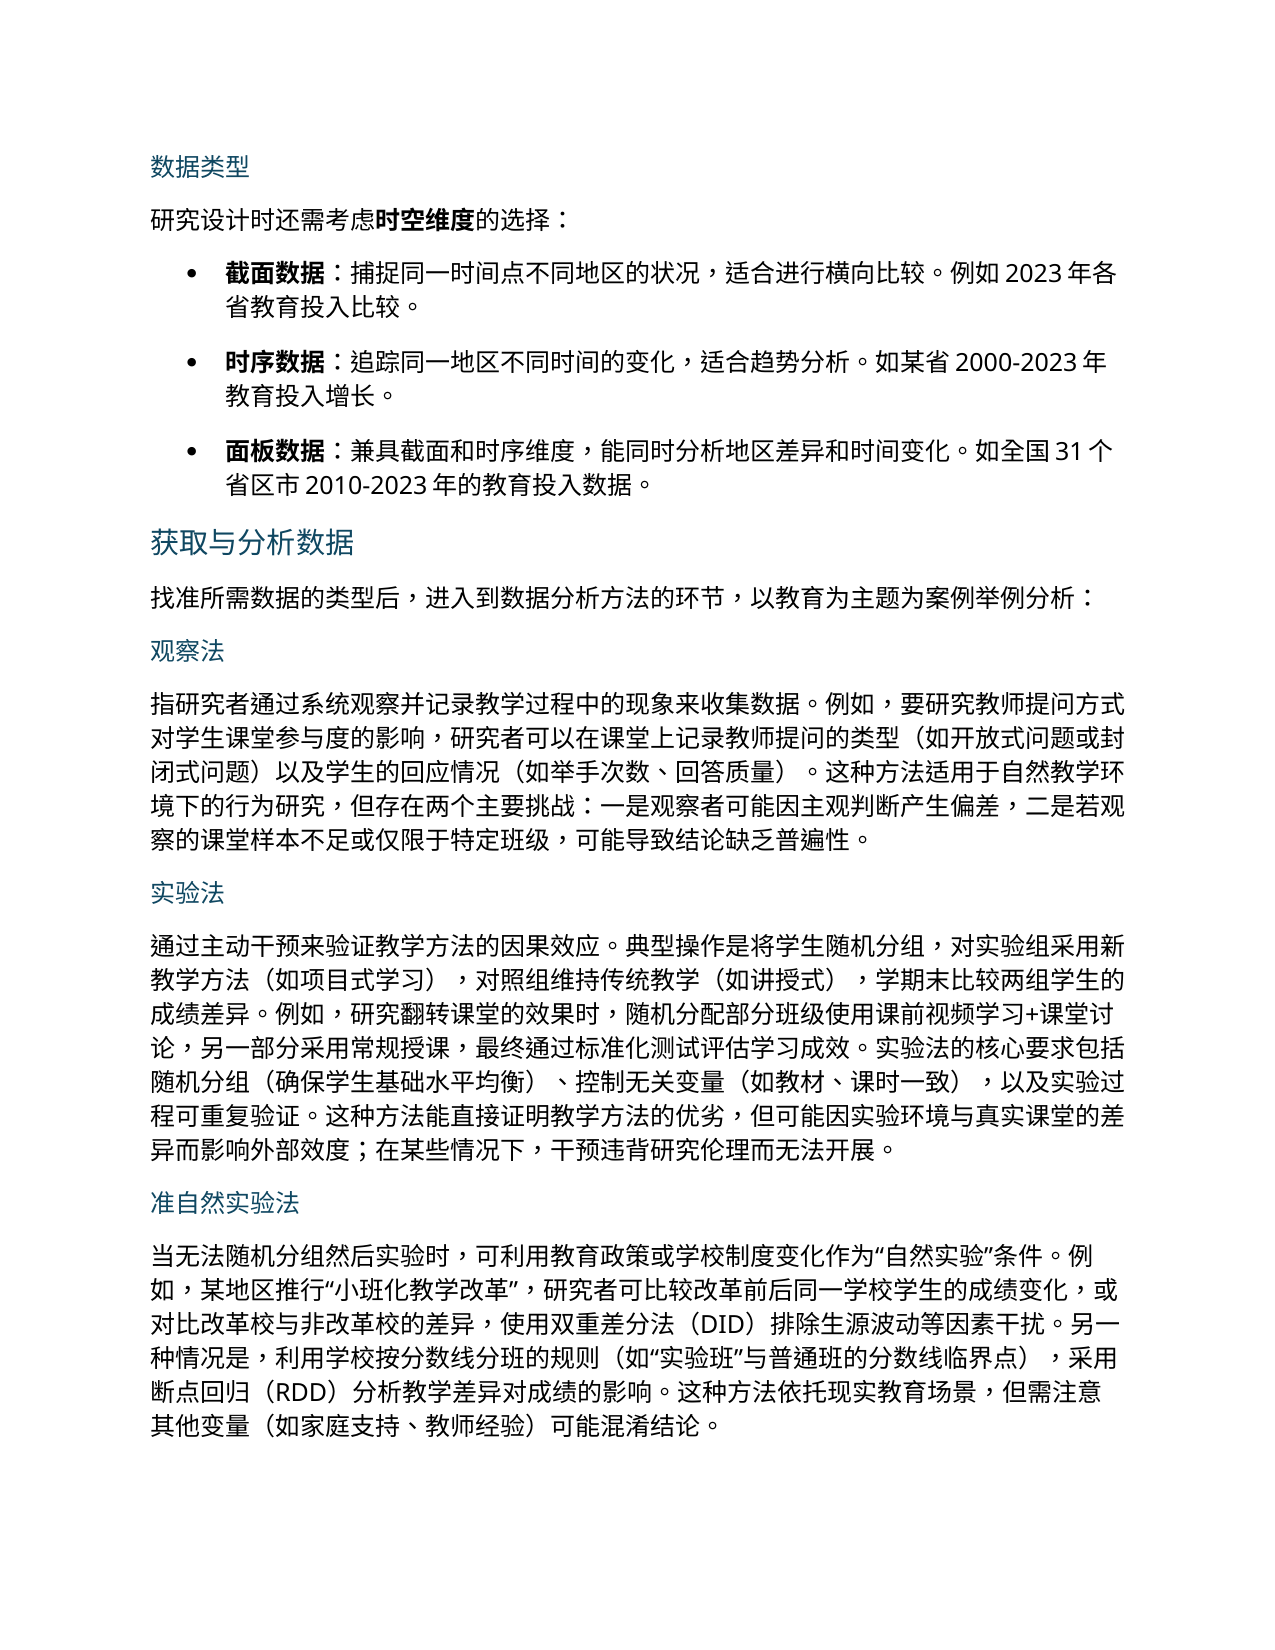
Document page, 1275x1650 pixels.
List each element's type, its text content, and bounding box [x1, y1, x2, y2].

subtitle 准自然实验法 [150, 1186, 1125, 1220]
subtitle 获取与分析数据 [150, 522, 1125, 562]
subtitle 数据类型 [150, 150, 1125, 184]
subtitle 观察法 [150, 634, 1125, 668]
list 时序数据：追踪同一地区不同时间的变化，适合趋势分析。如某省2000-2023年教育投入增长。 [187, 344, 1125, 413]
list 截面数据：捕捉同一时间点不同地区的状况，适合进行横向比较。例如2023年各省教育投入比较。 [187, 256, 1125, 324]
text 当无法随机分组然后实验时，可利用教育政策或学校制度变化作为“自然实验”条件。例如，某地区推行“小班化教学改革”，研究者可比较改革前后同一学校学生的成绩变化，或对比改革校与非改革校的差异，使用双重差分法（DID）排除生源波动等因素干扰。另一种情况是，利用学校按分数线分班的规则（如“实验班”与普通班的分数线临界点），采用断点回归（RDD）分析教学差异对成绩的影响。这种方法依托现实教育场景，但需注意其他变量（如家庭支持、教师经验）可能混淆结论。 [150, 1238, 1125, 1443]
text 研究设计时还需考虑时空维度的选择： [150, 203, 1125, 237]
list 面板数据：兼具截面和时序维度，能同时分析地区差异和时间变化。如全国31个省区市2010-2023年的教育投入数据。 [187, 433, 1125, 502]
text 指研究者通过系统观察并记录教学过程中的现象来收集数据。例如，要研究教师提问方式对学生课堂参与度的影响，研究者可以在课堂上记录教师提问的类型（如开放式问题或封闭式问题）以及学生的回应情况（如举手次数、回答质量）。这种方法适用于自然教学环境下的行为研究，但存在两个主要挑战：一是观察者可能因主观判断产生偏差，二是若观察的课堂样本不足或仅限于特定班级，可能导致结论缺乏普遍性。 [150, 687, 1125, 857]
text 找准所需数据的类型后，进入到数据分析方法的环节，以教育为主题为案例举例分析： [150, 581, 1125, 615]
subtitle 实验法 [150, 876, 1125, 910]
text 通过主动干预来验证教学方法的因果效应。典型操作是将学生随机分组，对实验组采用新教学方法（如项目式学习），对照组维持传统教学（如讲授式），学期末比较两组学生的成绩差异。例如，研究翻转课堂的效果时，随机分配部分班级使用课前视频学习+课堂讨论，另一部分采用常规授课，最终通过标准化测试评估学习成效。实验法的核心要求包括随机分组（确保学生基础水平均衡）、控制无关变量（如教材、课时一致），以及实验过程可重复验证。这种方法能直接证明教学方法的优劣，但可能因实验环境与真实课堂的差异而影响外部效度；在某些情况下，干预违背研究伦理而无法开展。 [150, 928, 1125, 1167]
